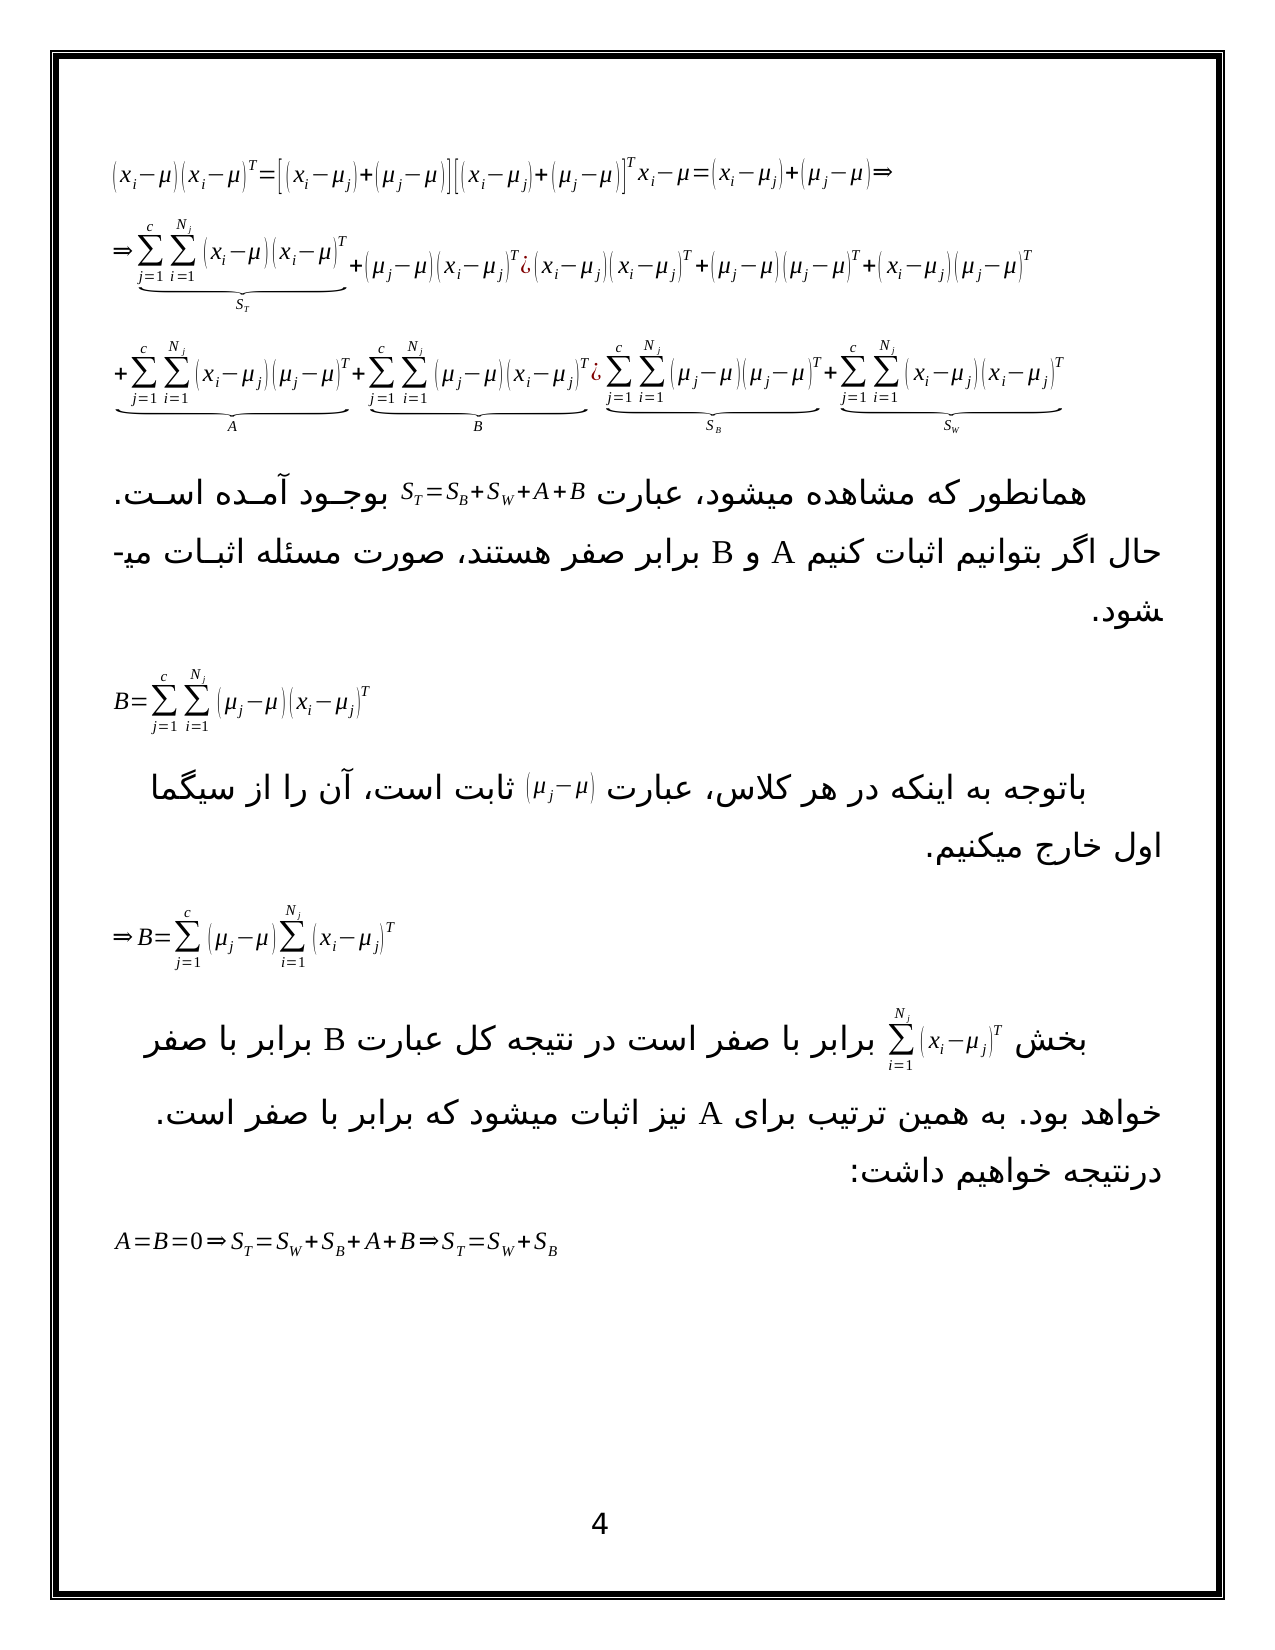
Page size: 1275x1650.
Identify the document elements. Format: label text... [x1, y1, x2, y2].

text باتوجه به اینکه در هر کلاس، عبارت ثابت است، آن را از سیگما اول خارج میکنیم. [112, 768, 1162, 865]
text بخش برابر با صفر است در نتیجه کل عبارت B برابر با صفر خواهد بود. به همین ترتیب برای A نیز اثبات میشود که برابر با صفر است. درنتیجه خواهیم داشت: [112, 1004, 1162, 1191]
text همانطور که مشاهده میشود، عبارت بوجود آمده است. حال اگر بتوانیم اثبات کنیم A و B برابر صفر هستند، صورت مسئله اثبات میشود. [112, 474, 1162, 629]
